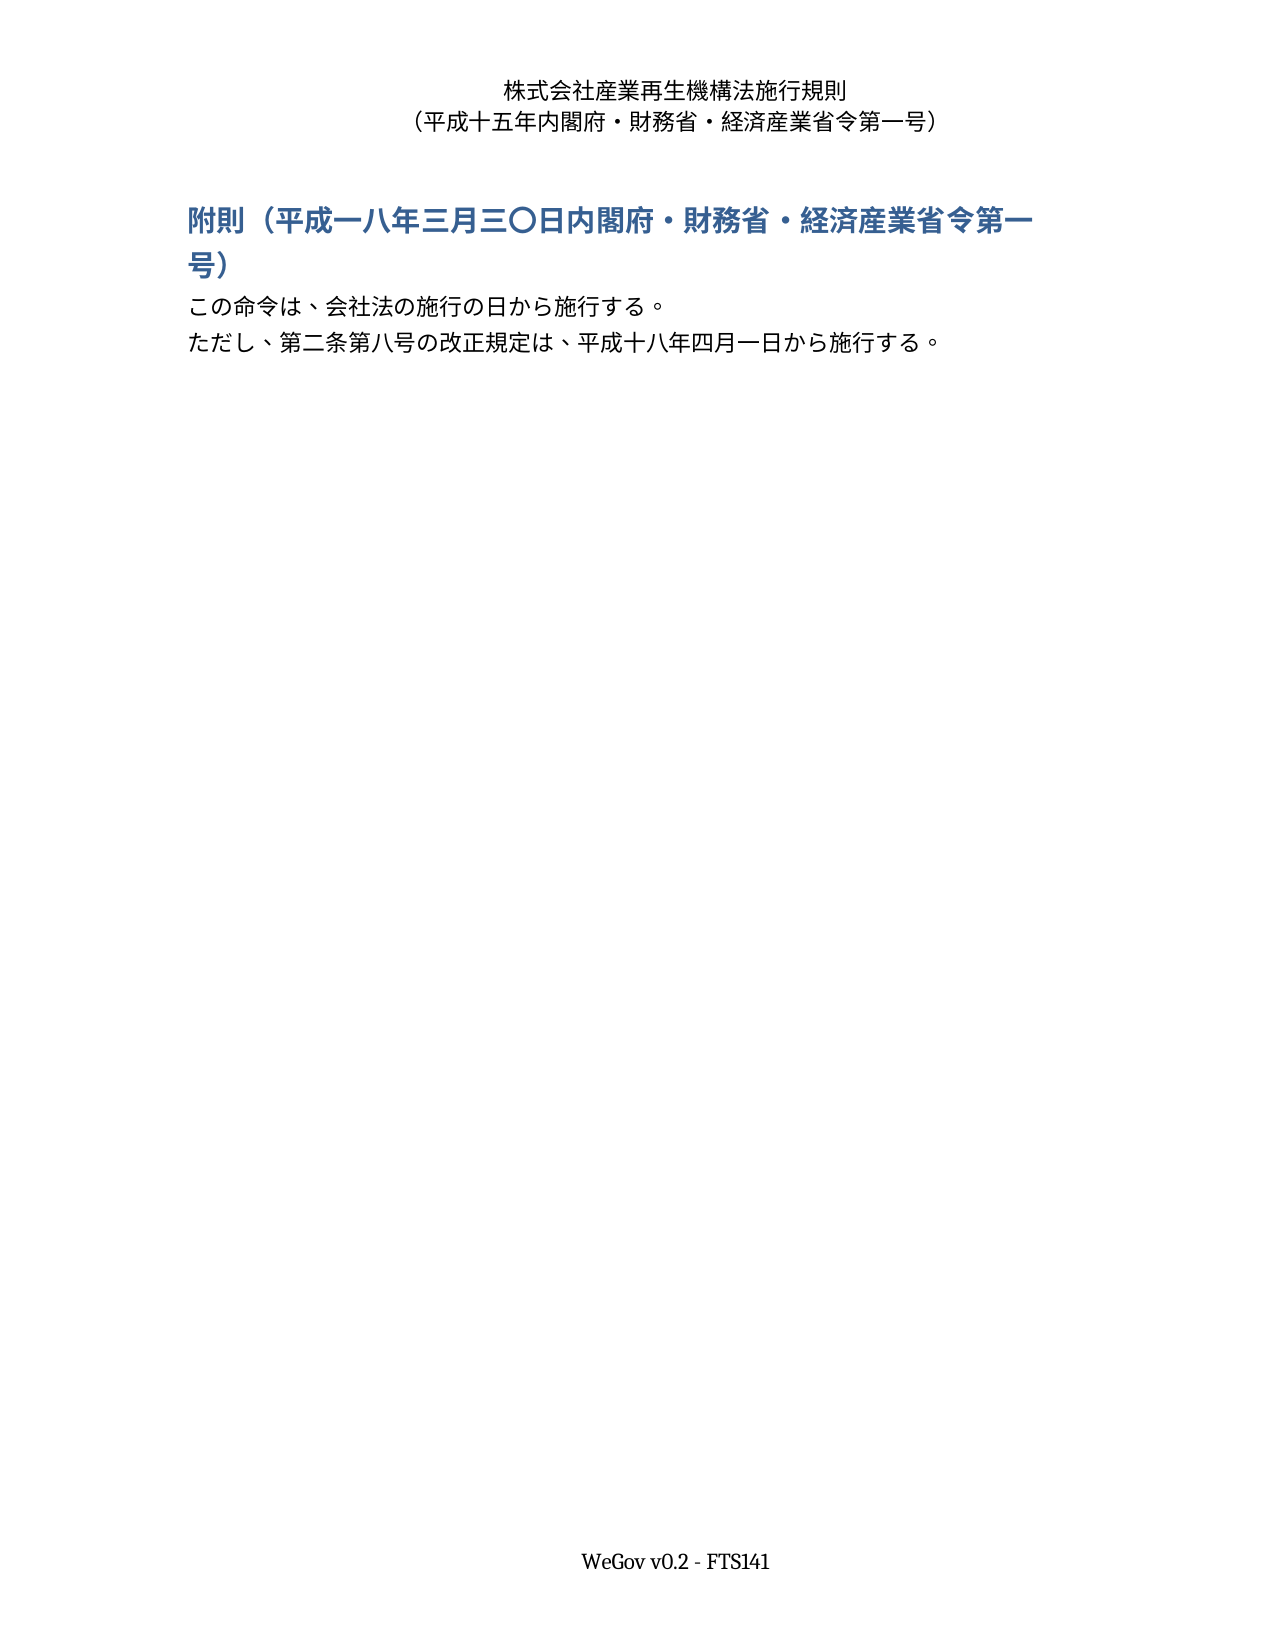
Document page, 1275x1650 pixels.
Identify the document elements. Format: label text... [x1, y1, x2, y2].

text この命令は、会社法の施行の日から施行する。 ただし、第二条第八号の改正規定は、平成十八年四月一日から施行する。 [187, 291, 1087, 358]
subtitle 附則（平成一八年三月三〇日内閣府・財務省・経済産業省令第一号） [187, 200, 1087, 285]
